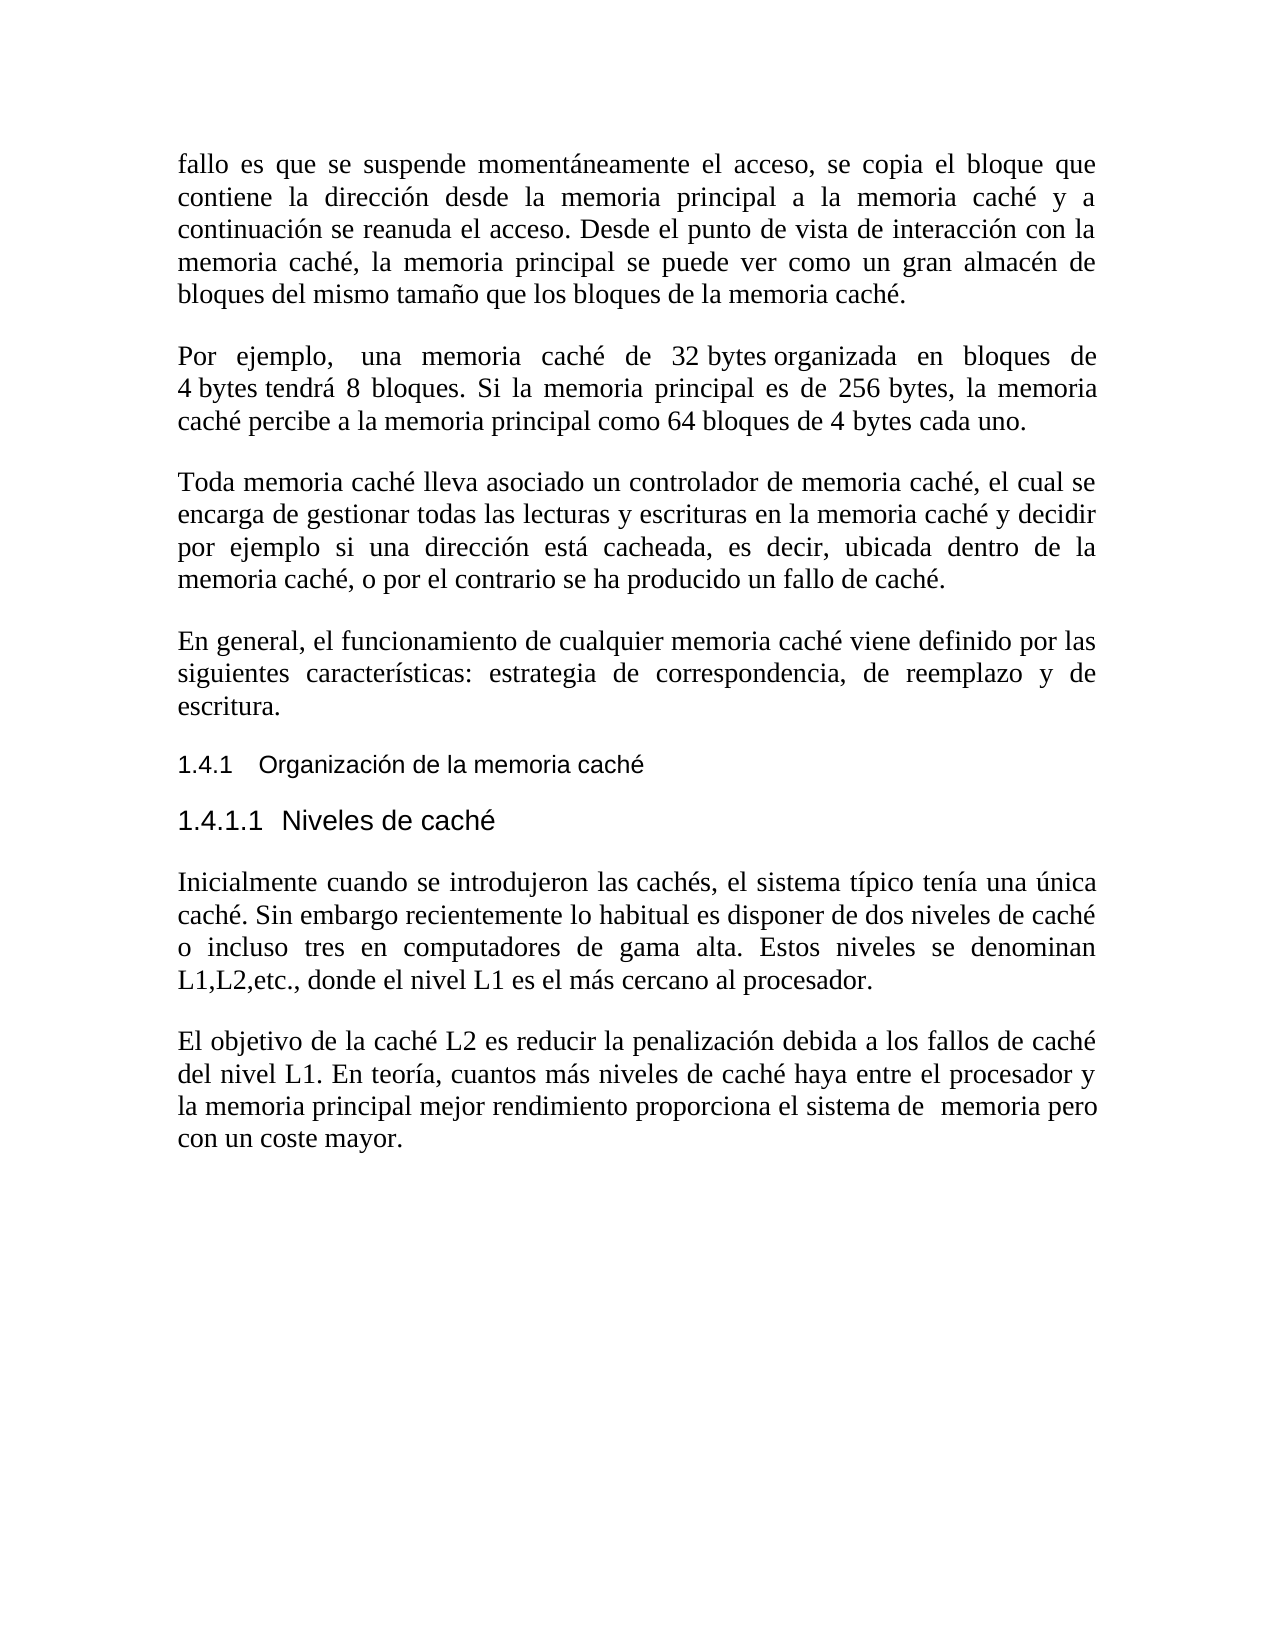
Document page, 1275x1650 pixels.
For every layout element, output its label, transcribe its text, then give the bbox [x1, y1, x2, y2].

text 1.4.1.1 Niveles de caché [177, 804, 1098, 836]
text En general, el funcionamiento de cualquier memoria caché viene definido por las siguientes características: estrategia de correspondencia, de reemplazo y de escritura. [177, 624, 1098, 721]
text El objetivo de la caché L2 es reducir la penalización debida a los fallos de caché del nivel L1. En teoría, cuantos más niveles de caché haya entre el procesador y la memoria principal mejor rendimiento proporciona el sistema de memoria pero con un coste mayor. [177, 1024, 1098, 1154]
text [177, 148, 1098, 309]
text Toda memoria caché lleva asociado un controlador de memoria caché, el cual se encarga de gestionar todas las lecturas y escrituras en la memoria caché y decidir por ejemplo si una dirección está cacheada, es decir, ubicada dentro de la memoria caché, o por el contrario se ha producido un fallo de caché. [177, 465, 1098, 595]
text Inicialmente cuando se introdujeron las cachés, el sistema típico tenía una única caché. Sin embargo recientemente lo habitual es disponer de dos niveles de caché o incluso tres en computadores de gama alta. Estos niveles se denominan L1,L2,etc., donde el nivel L1 es el más cercano al procesador. [177, 866, 1098, 995]
text Por ejemplo, una memoria caché de 32 bytes organizada en bloques de 4 bytes tendrá 8 bloques. Si la memoria principal es de 256 bytes, la memoria caché percibe a la memoria principal como 64 bloques de 4 bytes cada uno. [177, 339, 1098, 436]
text 1.4.1 Organización de la memoria caché [177, 750, 1098, 779]
